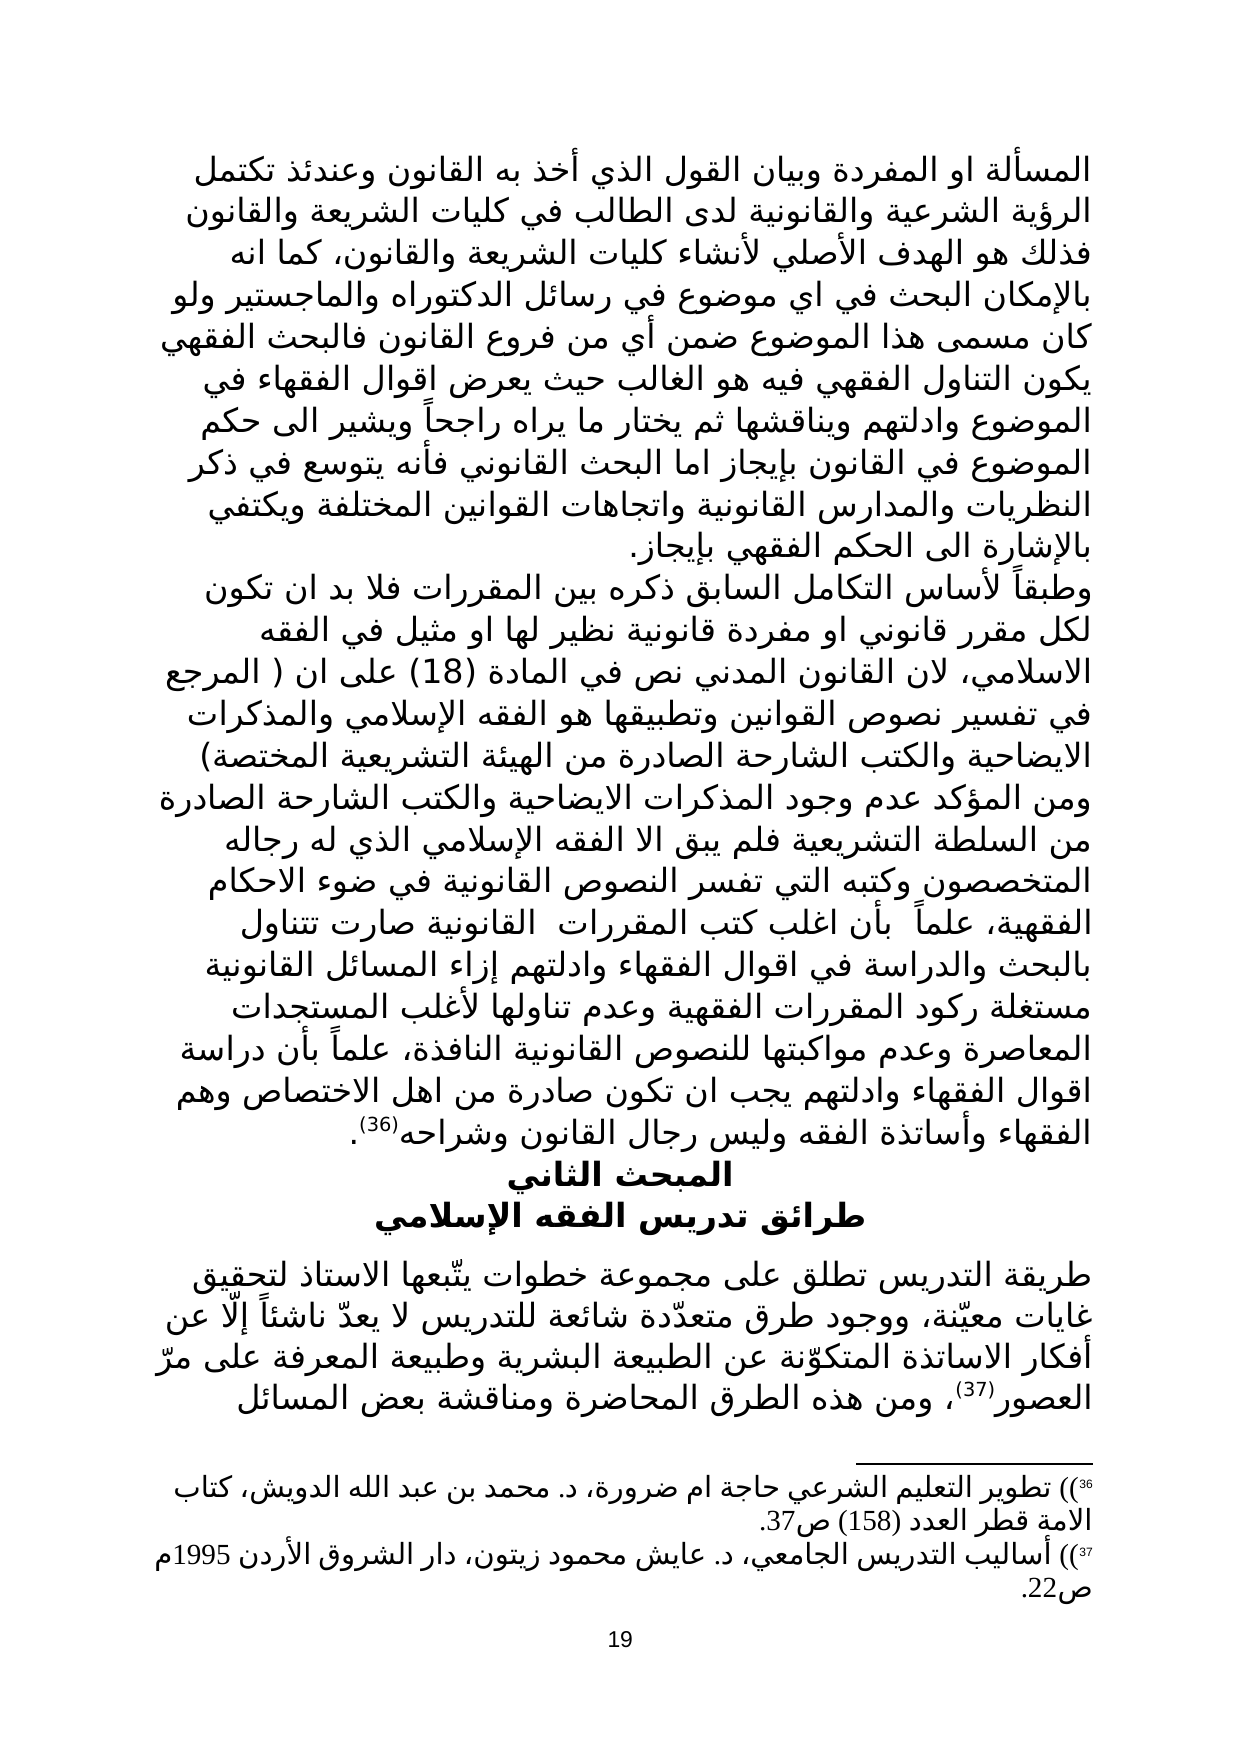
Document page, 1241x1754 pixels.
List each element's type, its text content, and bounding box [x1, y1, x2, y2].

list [148, 150, 1092, 566]
list المبحث الثاني [148, 1155, 1092, 1194]
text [148, 1255, 1092, 1418]
list وطبقاً لأساس التكامل السابق ذكره بين المقررات فلا بد ان تكون لكل مقرر قانوني او مفردة قانونية نظير لها او مثيل في الفقه الاسلامي، لان القانون المدني نص في المادة (18) على ان ( المرجع في تفسير نصوص القوانين وتطبيقها هو الفقه الإسلامي والمذكرات الايضاحية والكتب الشارحة الصادرة من الهيئة التشريعية المختصة) ومن المؤكد عدم وجود المذكرات الايضاحية والكتب الشارحة الصادرة من السلطة التشريعية فلم يبق الا الفقه الإسلامي الذي له رجاله المتخصصون وكتبه التي تفسر النصوص القانونية في ضوء الاحكام الفقهية، علماً بأن اغلب كتب المقررات القانونية صارت تتناول بالبحث والدراسة في اقوال الفقهاء وادلتهم إزاء المسائل القانونية مستغلة ركود المقررات الفقهية وعدم تناولها لأغلب المستجدات المعاصرة وعدم مواكبتها للنصوص القانونية النافذة، علماً بأن دراسة اقوال الفقهاء وادلتهم يجب ان تكون صادرة من اهل الاختصاص وهم الفقهاء وأساتذة الفقه وليس رجال القانون وشراحه(). [148, 569, 1092, 1152]
list طرائق تدريس الفقه الإسلامي [148, 1197, 1092, 1236]
